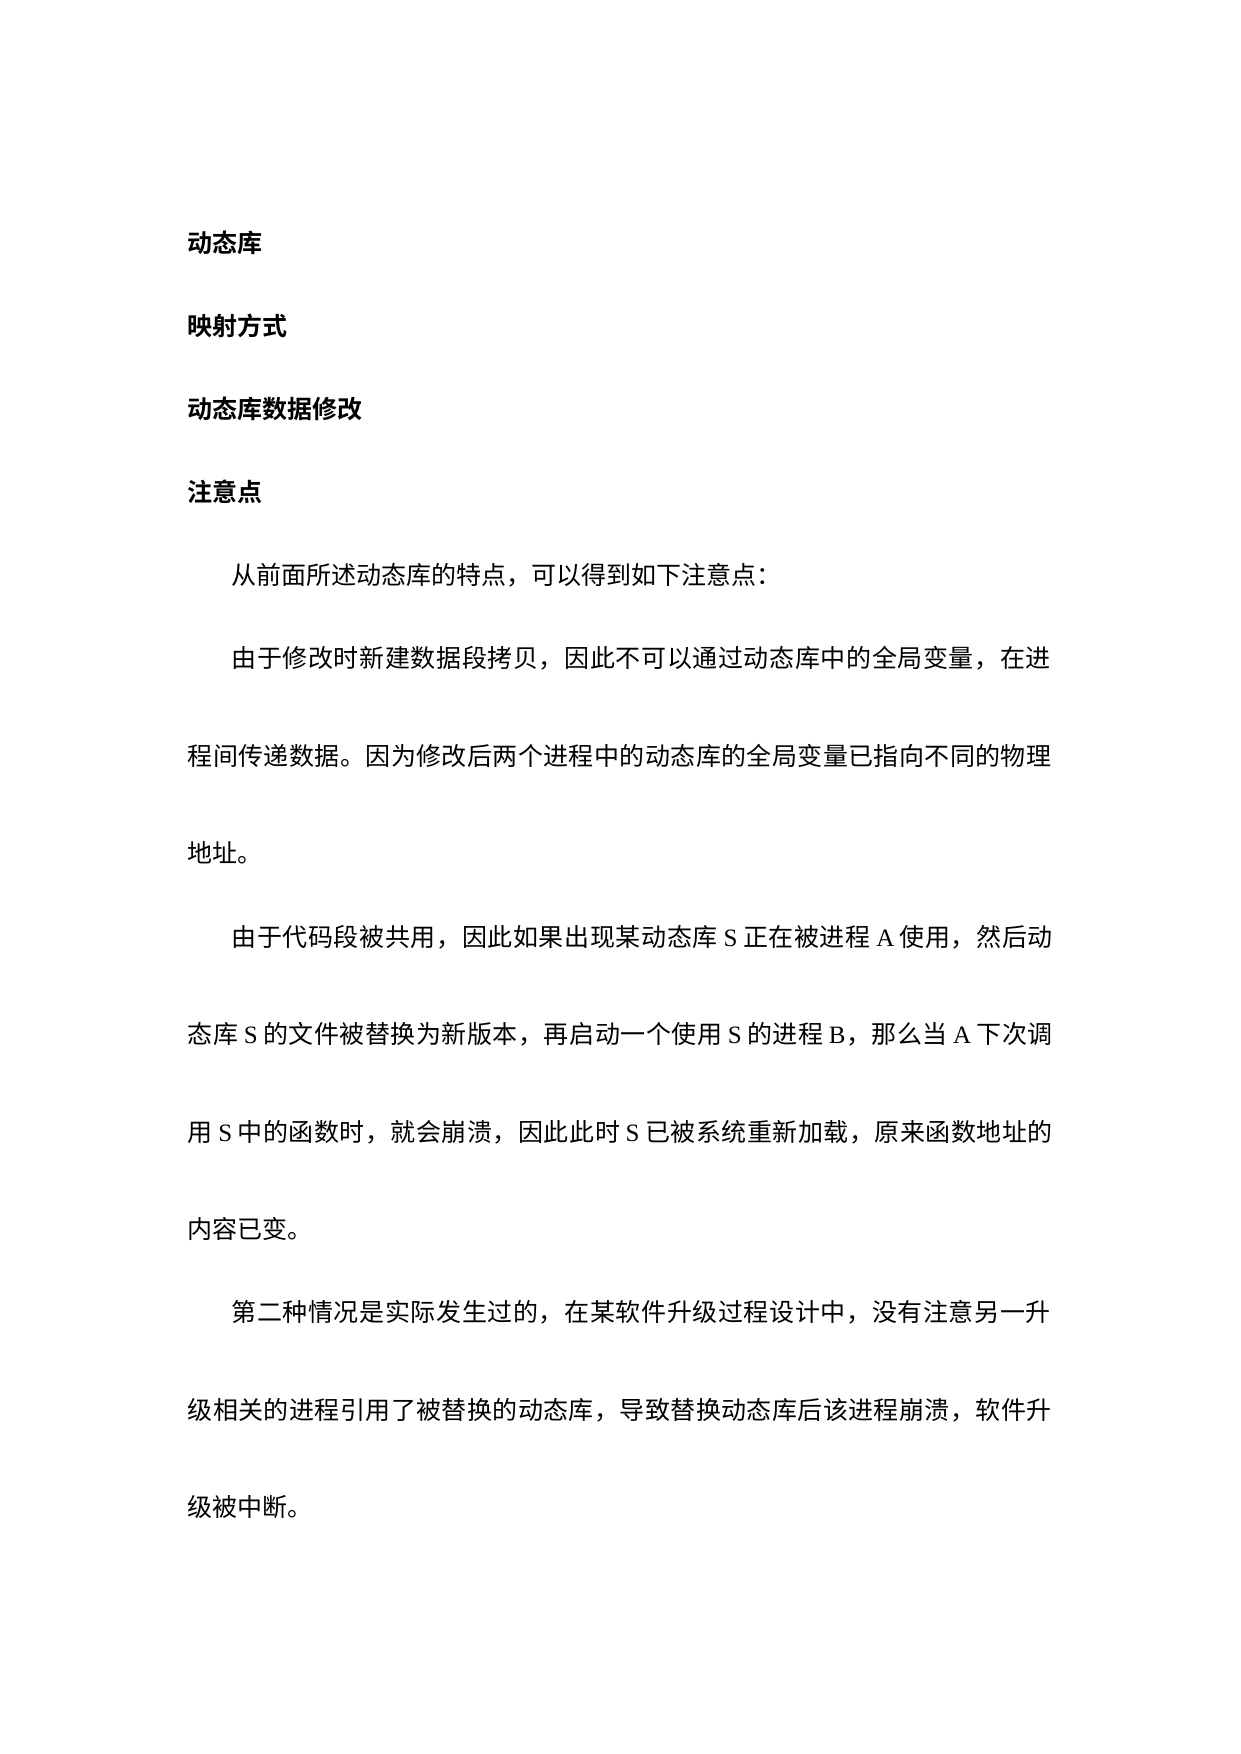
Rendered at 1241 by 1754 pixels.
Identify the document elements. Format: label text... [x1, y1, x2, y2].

subtitle 注意点 [187, 458, 1053, 523]
subtitle 映射方式 [187, 292, 1053, 357]
text 从前面所述动态库的特点，可以得到如下注意点： [187, 541, 1053, 606]
subtitle 动态库 [187, 209, 1053, 274]
text 由于代码段被共用，因此如果出现某动态库S正在被进程A使用，然后动态库S的文件被替换为新版本，再启动一个使用S的进程B，那么当A下次调用S中的函数时，就会崩溃，因此此时S已被系统重新加载，原来函数地址的内容已变。 [187, 903, 1053, 1260]
subtitle 动态库数据修改 [187, 375, 1053, 440]
text 由于修改时新建数据段拷贝，因此不可以通过动态库中的全局变量，在进程间传递数据。因为修改后两个进程中的动态库的全局变量已指向不同的物理地址。 [187, 624, 1053, 884]
text 第二种情况是实际发生过的，在某软件升级过程设计中，没有注意另一升级相关的进程引用了被替换的动态库，导致替换动态库后该进程崩溃，软件升级被中断。 [187, 1278, 1053, 1538]
